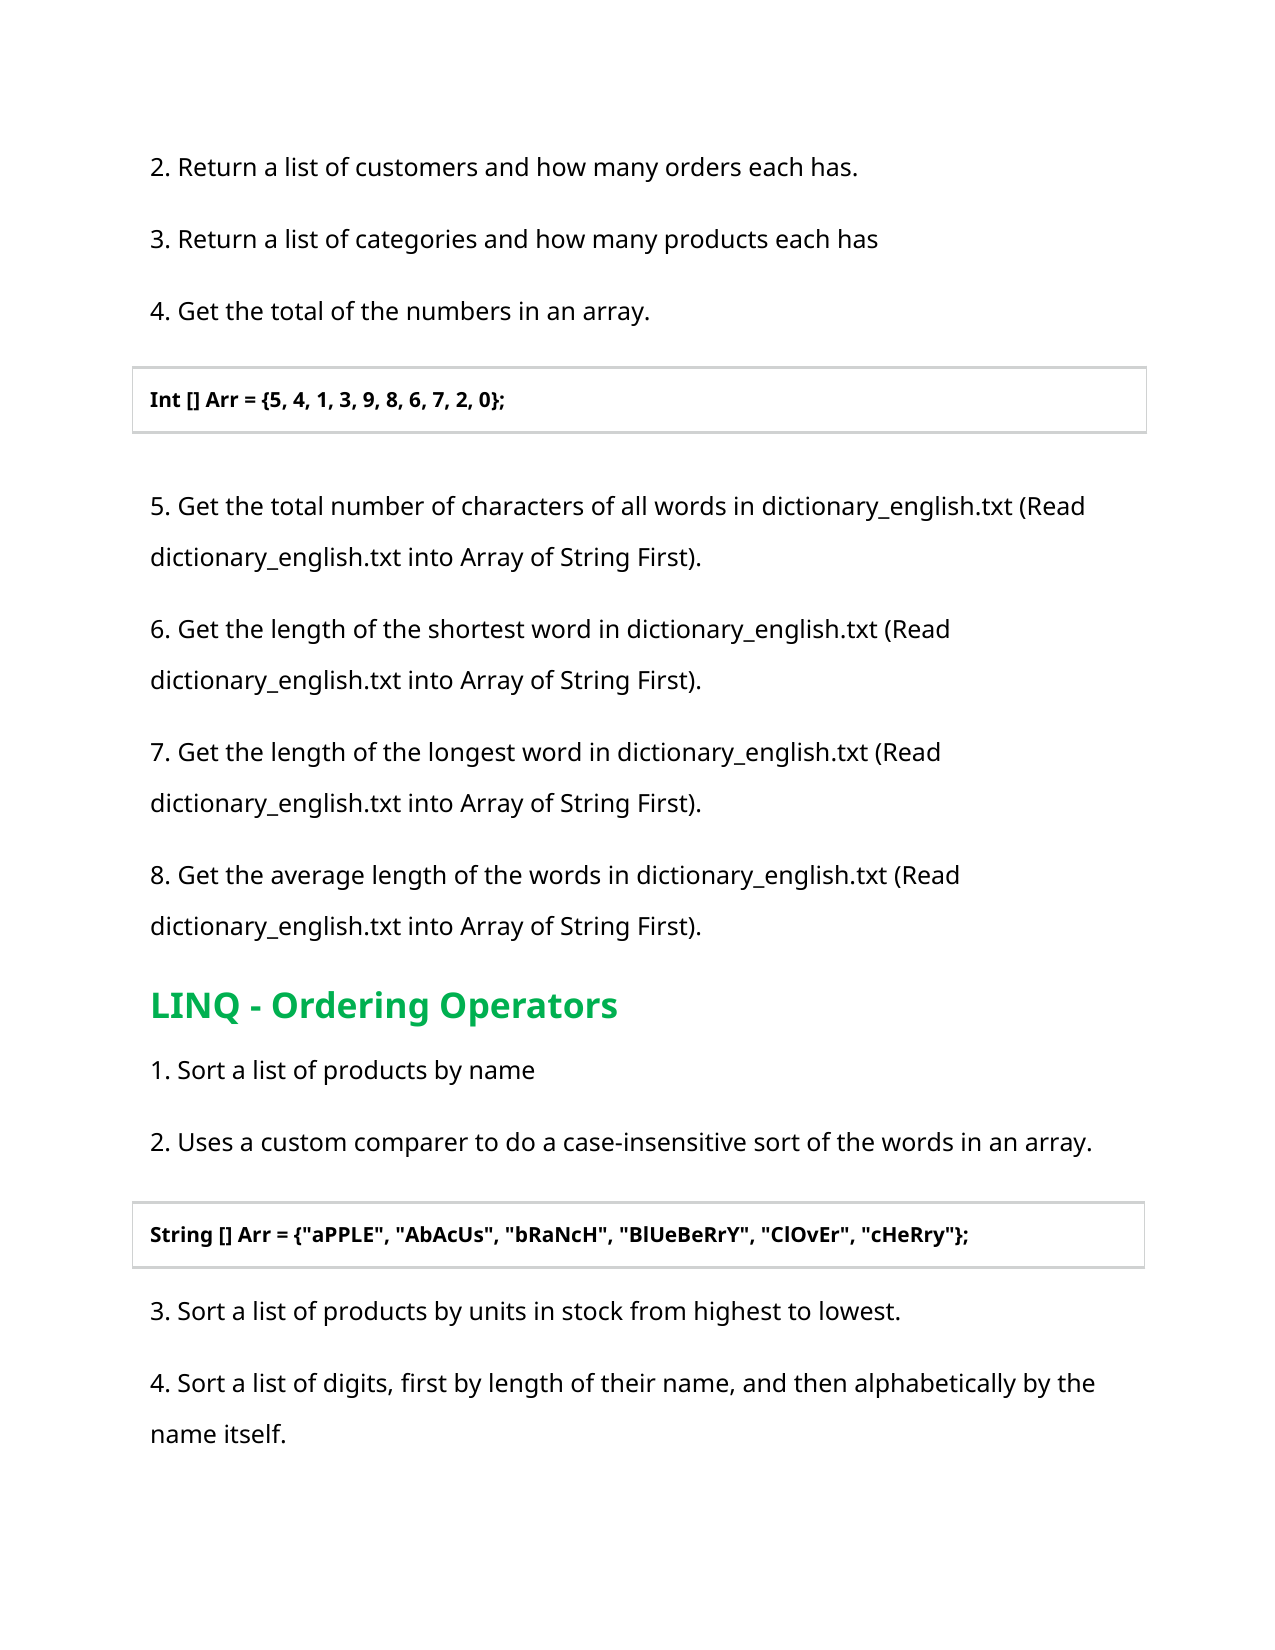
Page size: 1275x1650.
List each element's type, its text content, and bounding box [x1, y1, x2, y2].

text 4. Get the total of the numbers in an array. [150, 294, 1144, 328]
text 3. Sort a list of products by units in stock from highest to lowest. [150, 1294, 1144, 1328]
text 3. Return a list of categories and how many products each has [150, 222, 1144, 256]
text 2. Uses a custom comparer to do a case-insensitive sort of the words in an array. [150, 1125, 1144, 1159]
text 8. Get the average length of the words in dictionary_english.txt (Read dictionary_english.txt into Array of String First). [150, 858, 1144, 943]
subtitle LINQ - Ordering Operators [150, 981, 1144, 1029]
text 6. Get the length of the shortest word in dictionary_english.txt (Read dictionary_english.txt into Array of String First). [150, 612, 1144, 697]
text 7. Get the length of the longest word in dictionary_english.txt (Read dictionary_english.txt into Array of String First). [150, 735, 1144, 820]
text 4. Sort a list of digits, first by length of their name, and then alphabetically by the name itself. [150, 1366, 1144, 1451]
text 5. Get the total number of characters of all words in dictionary_english.txt (Read dictionary_english.txt into Array of String First). [150, 438, 1144, 574]
text Int [] Arr = {5, 4, 1, 3, 9, 8, 6, 7, 2, 0}; [133, 369, 1146, 431]
text String [] Arr = {"aPPLE", "AbAcUs", "bRaNcH", "BlUeBeRrY", "ClOvEr", "cHeRry"}; [133, 1204, 1144, 1266]
text 1. Sort a list of products by name [150, 1053, 1144, 1087]
text 2. Return a list of customers and how many orders each has. [150, 150, 1144, 184]
